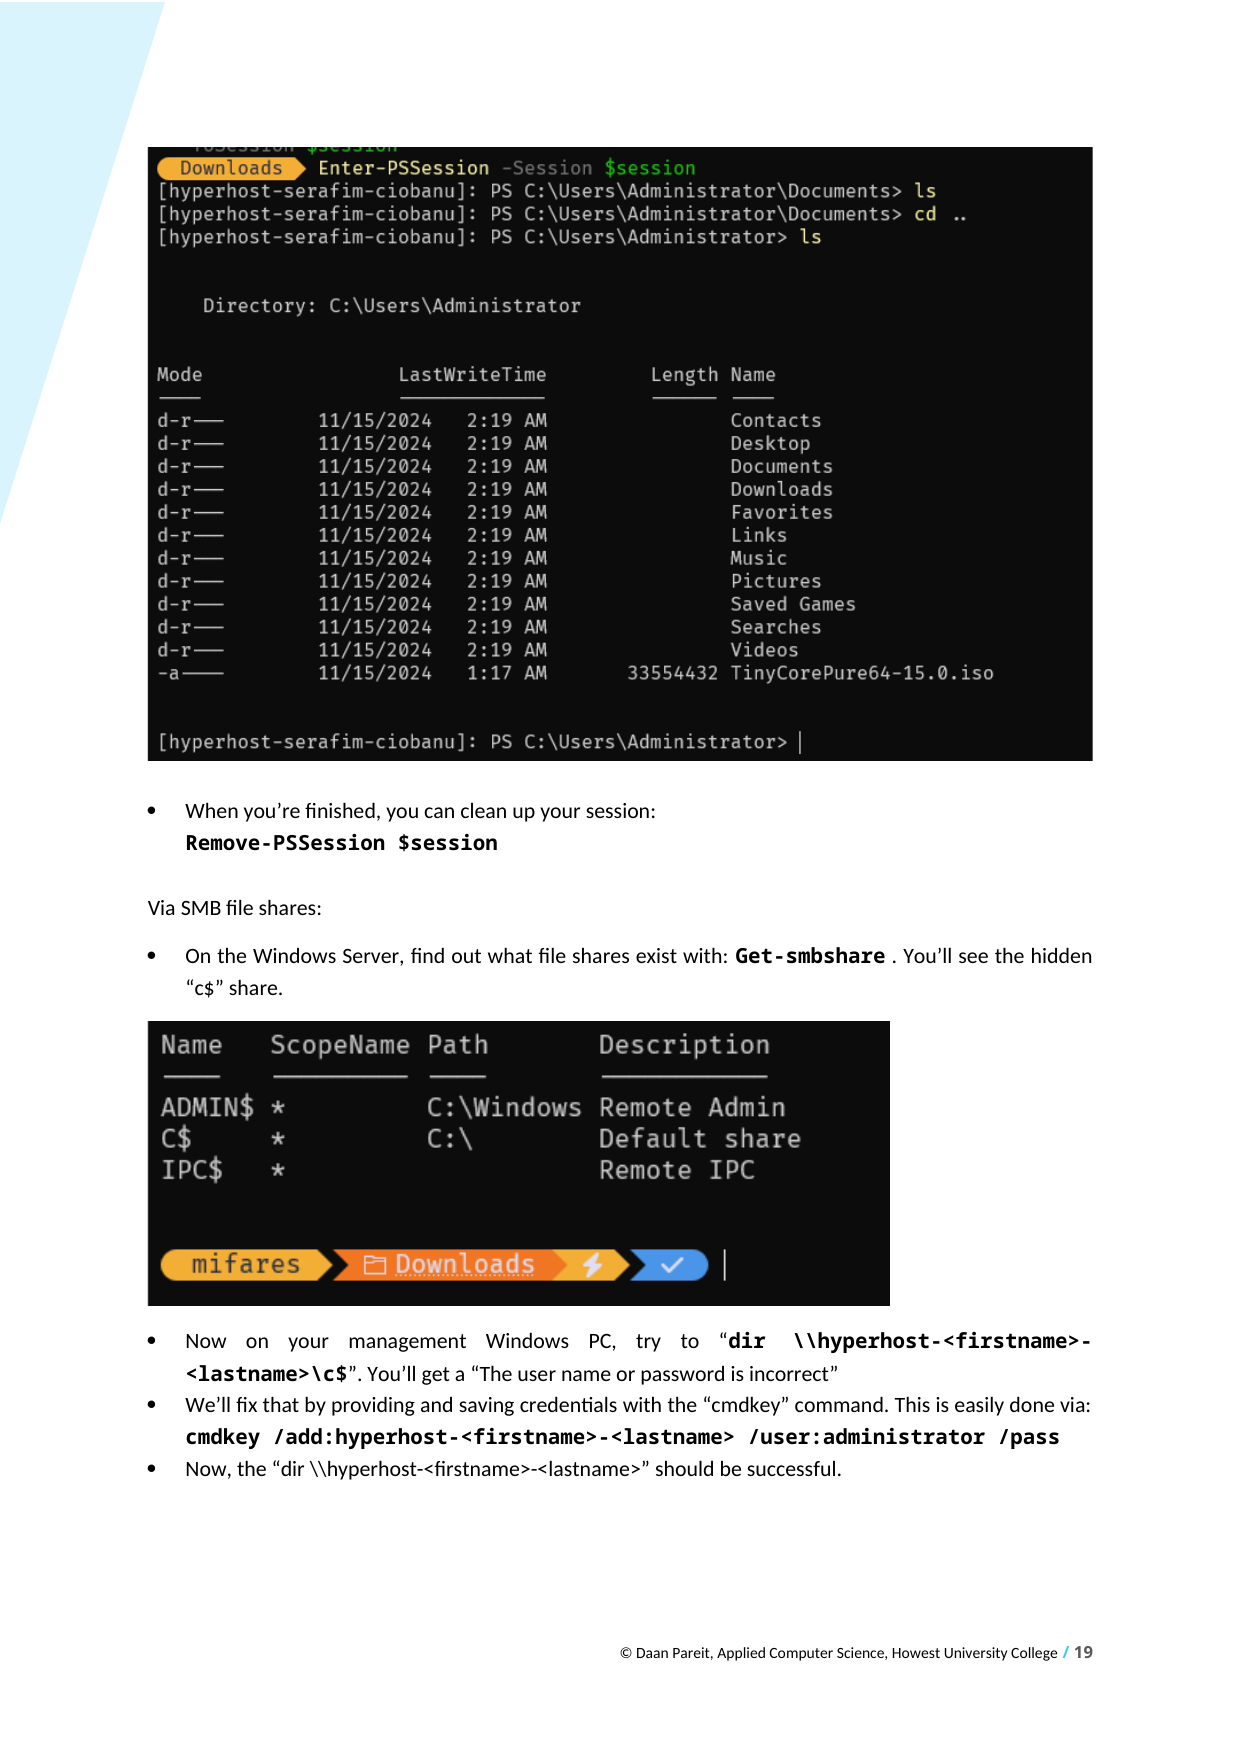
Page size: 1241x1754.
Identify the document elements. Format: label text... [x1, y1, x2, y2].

list When you’re finished, you can clean up your session: [148, 798, 1093, 824]
list Remove-PSSession $session [185, 828, 1093, 857]
list On the Windows Server, find out what file shares exist with: Get-smbshare . You’ll see the hidden “c$” share. [148, 942, 1093, 1001]
picture [147, 147, 1093, 761]
text Via SMB file shares: [148, 894, 1093, 921]
list We’ll fix that by providing and saving credentials with the “cmdkey” command. This is easily done via: cmdkey /add:hyperhost-<firstname>-<lastname> /user:administrator /pass [148, 1391, 1093, 1451]
picture [147, 1021, 890, 1306]
list Now, the “dir \\hyperhost-<firstname>-<lastname>” should be successful. [148, 1455, 1093, 1482]
list Now on your management Windows PC, try to “dir \\hyperhost-<firstname>-<lastname>\c$”. You’ll get a “The user name or password is incorrect” [148, 1326, 1093, 1387]
